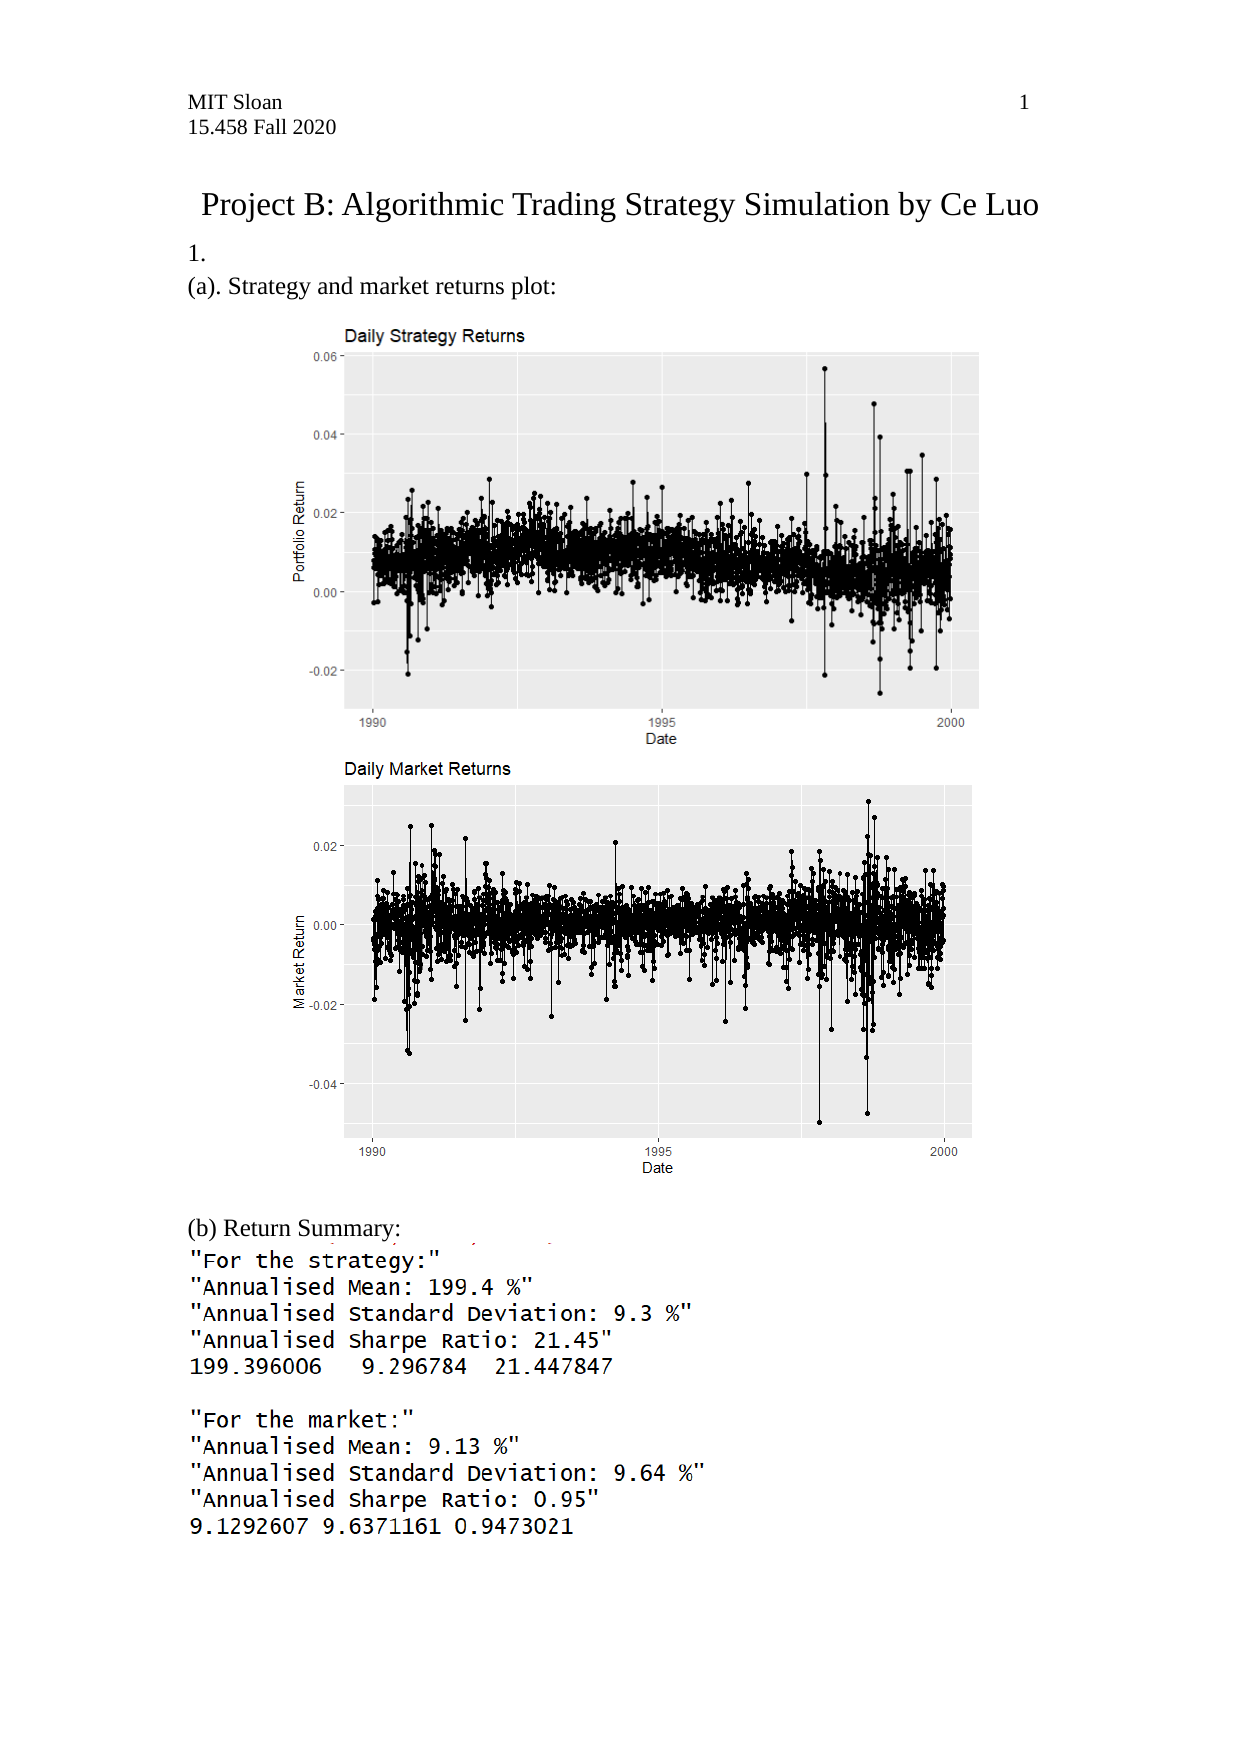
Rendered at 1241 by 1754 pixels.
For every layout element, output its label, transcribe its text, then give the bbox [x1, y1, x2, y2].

text Project B: Algorithmic Trading Strategy Simulation by Ce Luo [187, 171, 1053, 236]
text (a). Strategy and market returns plot: [187, 269, 1053, 301]
text 1. [187, 236, 1053, 269]
picture [187, 1243, 709, 1539]
picture [284, 320, 987, 1182]
text (b) Return Summary: [187, 1211, 1053, 1244]
